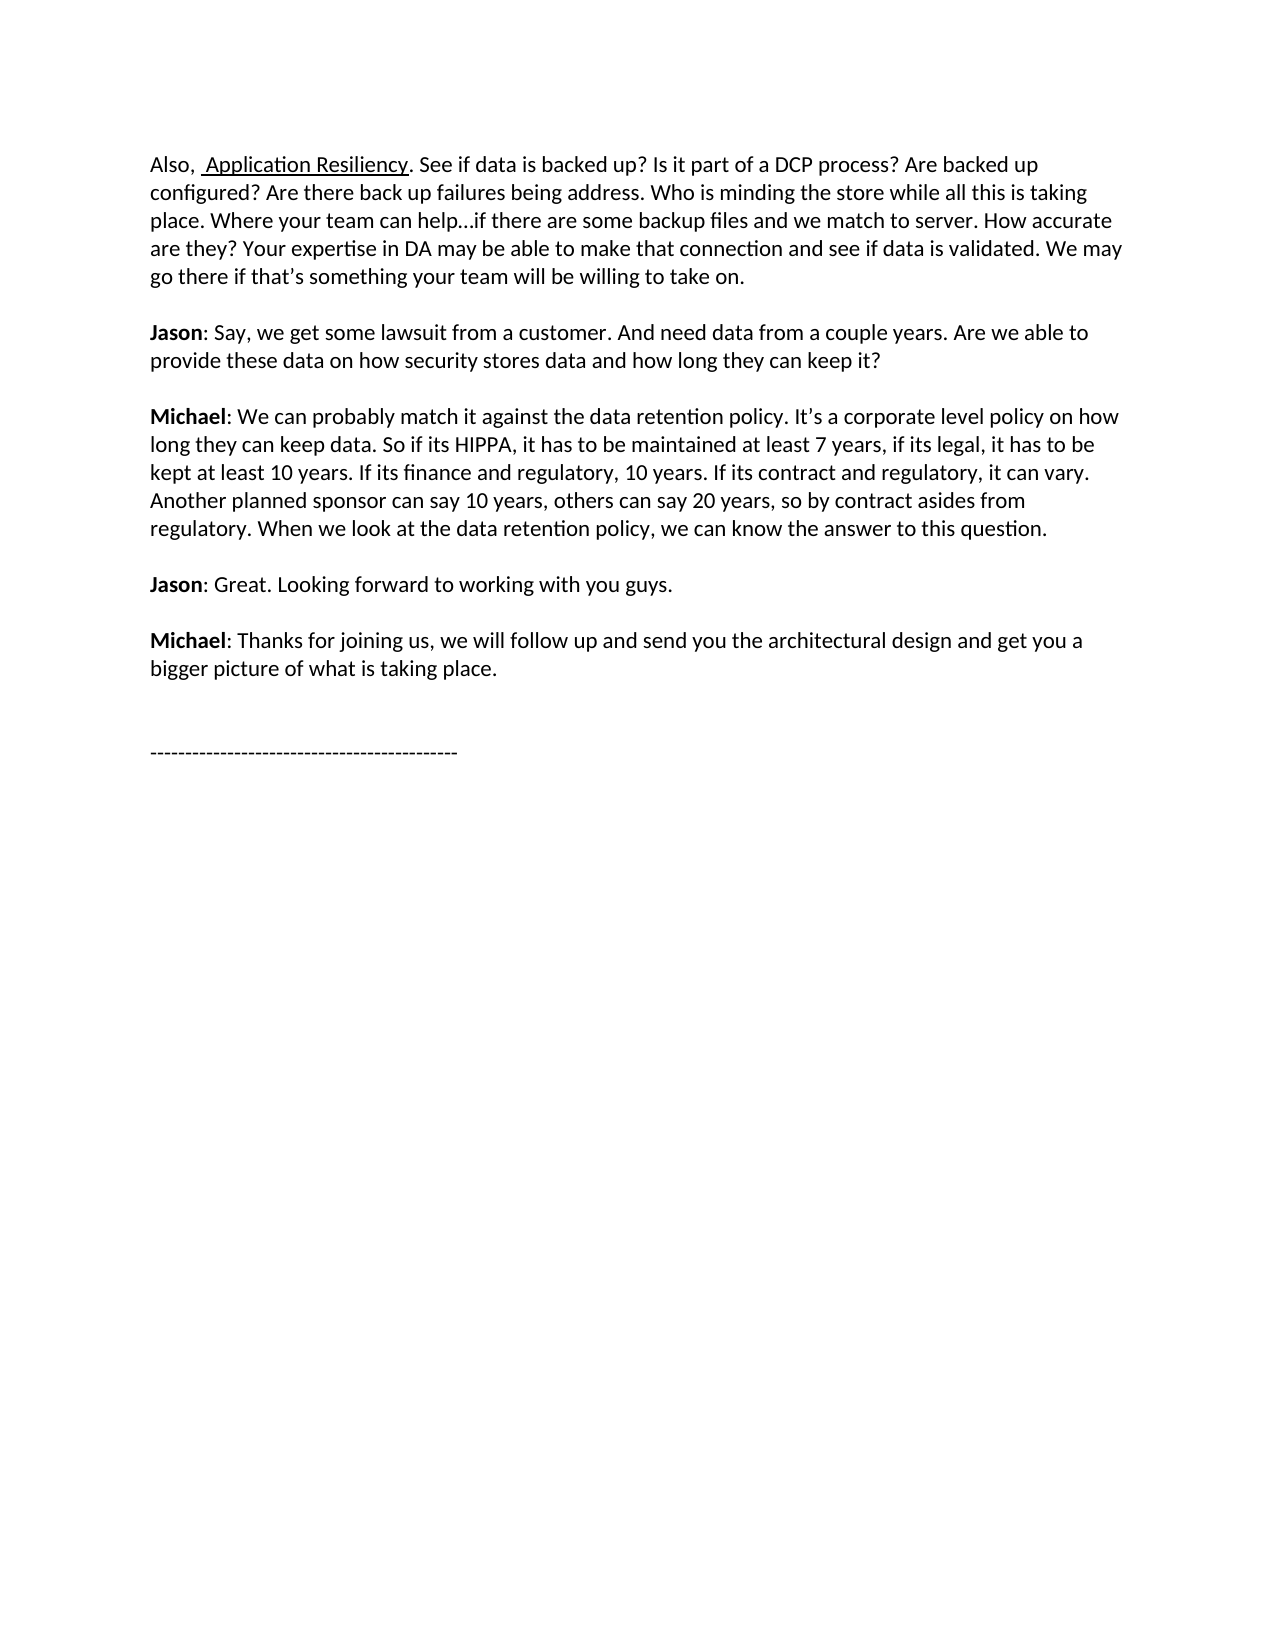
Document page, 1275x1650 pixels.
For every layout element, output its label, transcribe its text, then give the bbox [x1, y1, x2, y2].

text Jason: Great. Looking forward to working with you guys. [150, 570, 1125, 598]
text -------------------------------------------- [150, 738, 1125, 766]
text Michael: We can probably match it against the data retention policy. It’s a corporate level policy on how long they can keep data. So if its HIPPA, it has to be maintained at least 7 years, if its legal, it has to be kept at least 10 years. If its finance and regulatory, 10 years. If its contract and regulatory, it can vary. Another planned sponsor can say 10 years, others can say 20 years, so by contract asides from regulatory. When we look at the data retention policy, we can know the answer to this question. [150, 402, 1125, 542]
text Jason: Say, we get some lawsuit from a customer. And need data from a couple years. Are we able to provide these data on how security stores data and how long they can keep it? [150, 318, 1125, 374]
text Also, Application Resiliency. See if data is backed up? Is it part of a DCP process? Are backed up configured? Are there back up failures being address. Who is minding the store while all this is taking place. Where your team can help…if there are some backup files and we match to server. How accurate are they? Your expertise in DA may be able to make that connection and see if data is validated. We may go there if that’s something your team will be willing to take on. [150, 150, 1125, 290]
text Michael: Thanks for joining us, we will follow up and send you the architectural design and get you a bigger picture of what is taking place. [150, 626, 1125, 682]
